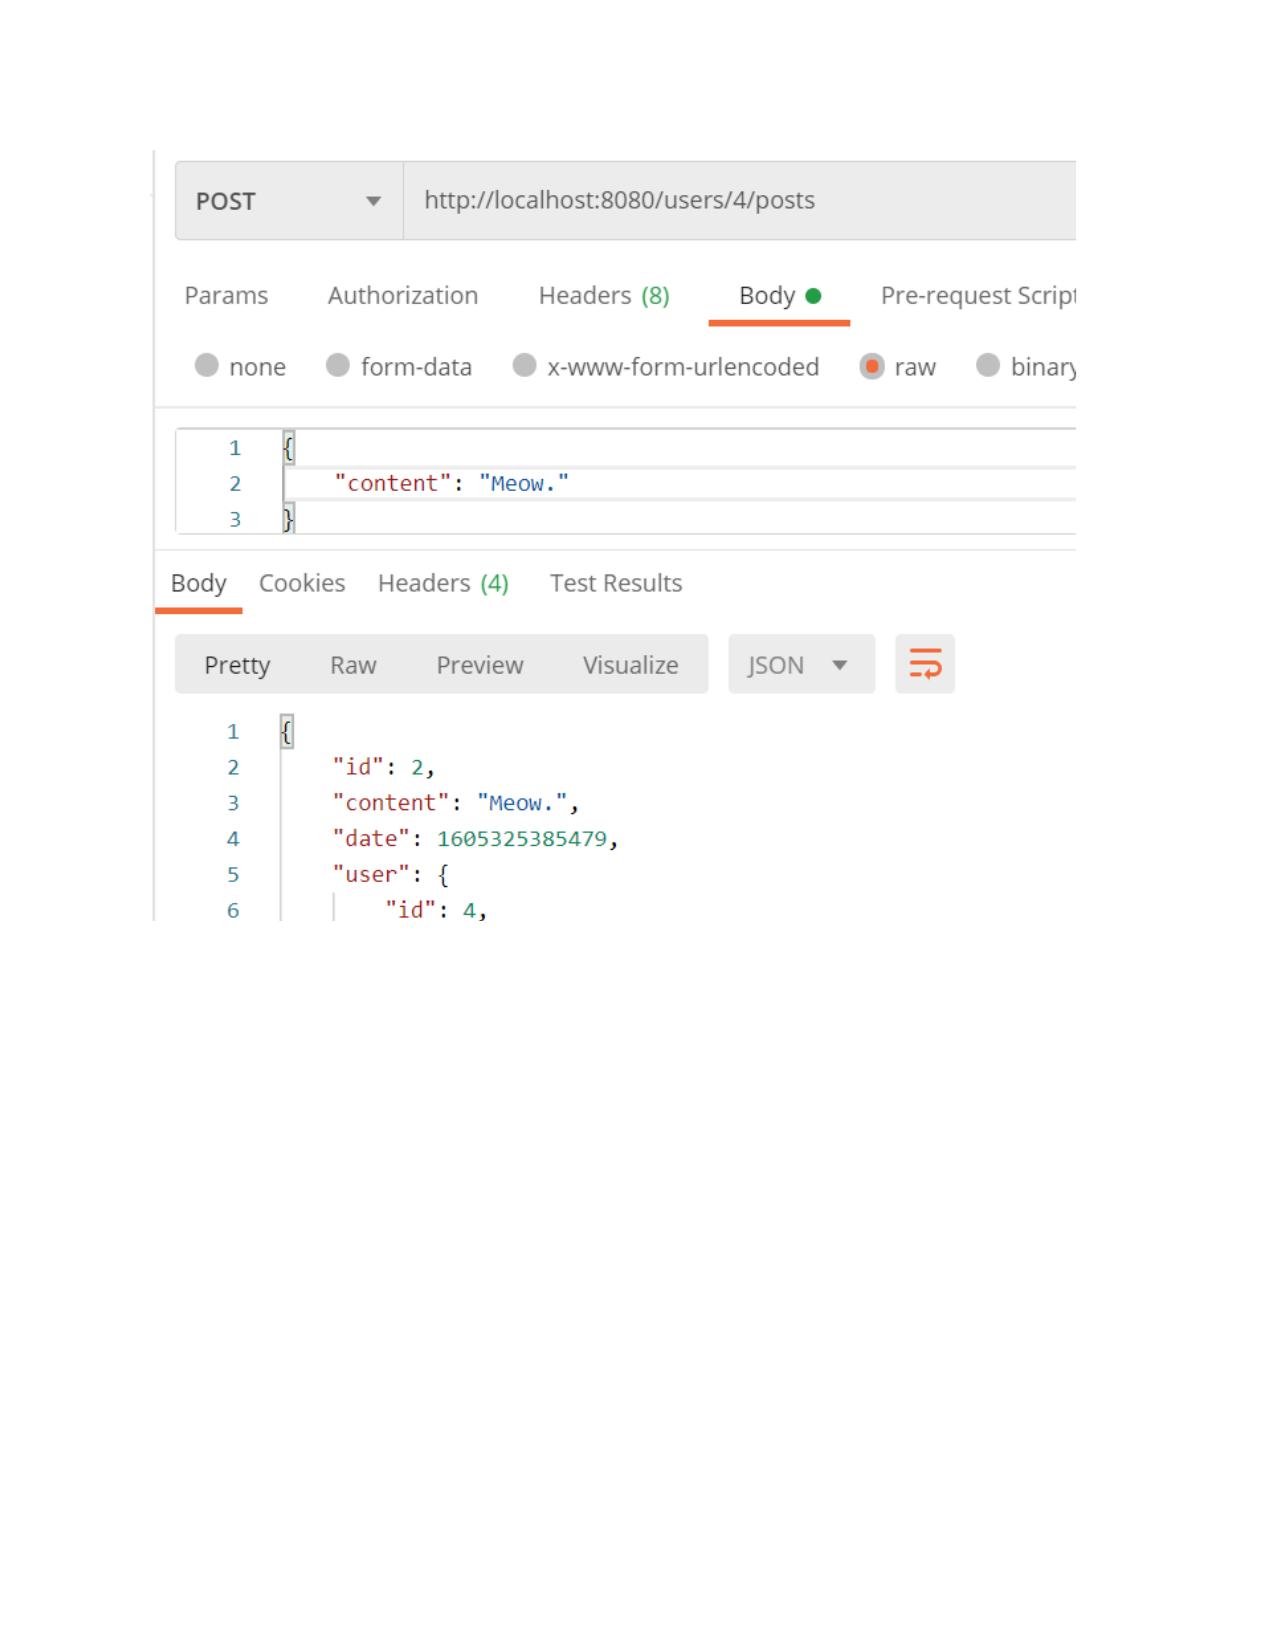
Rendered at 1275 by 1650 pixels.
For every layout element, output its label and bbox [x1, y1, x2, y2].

picture [150, 150, 1077, 921]
